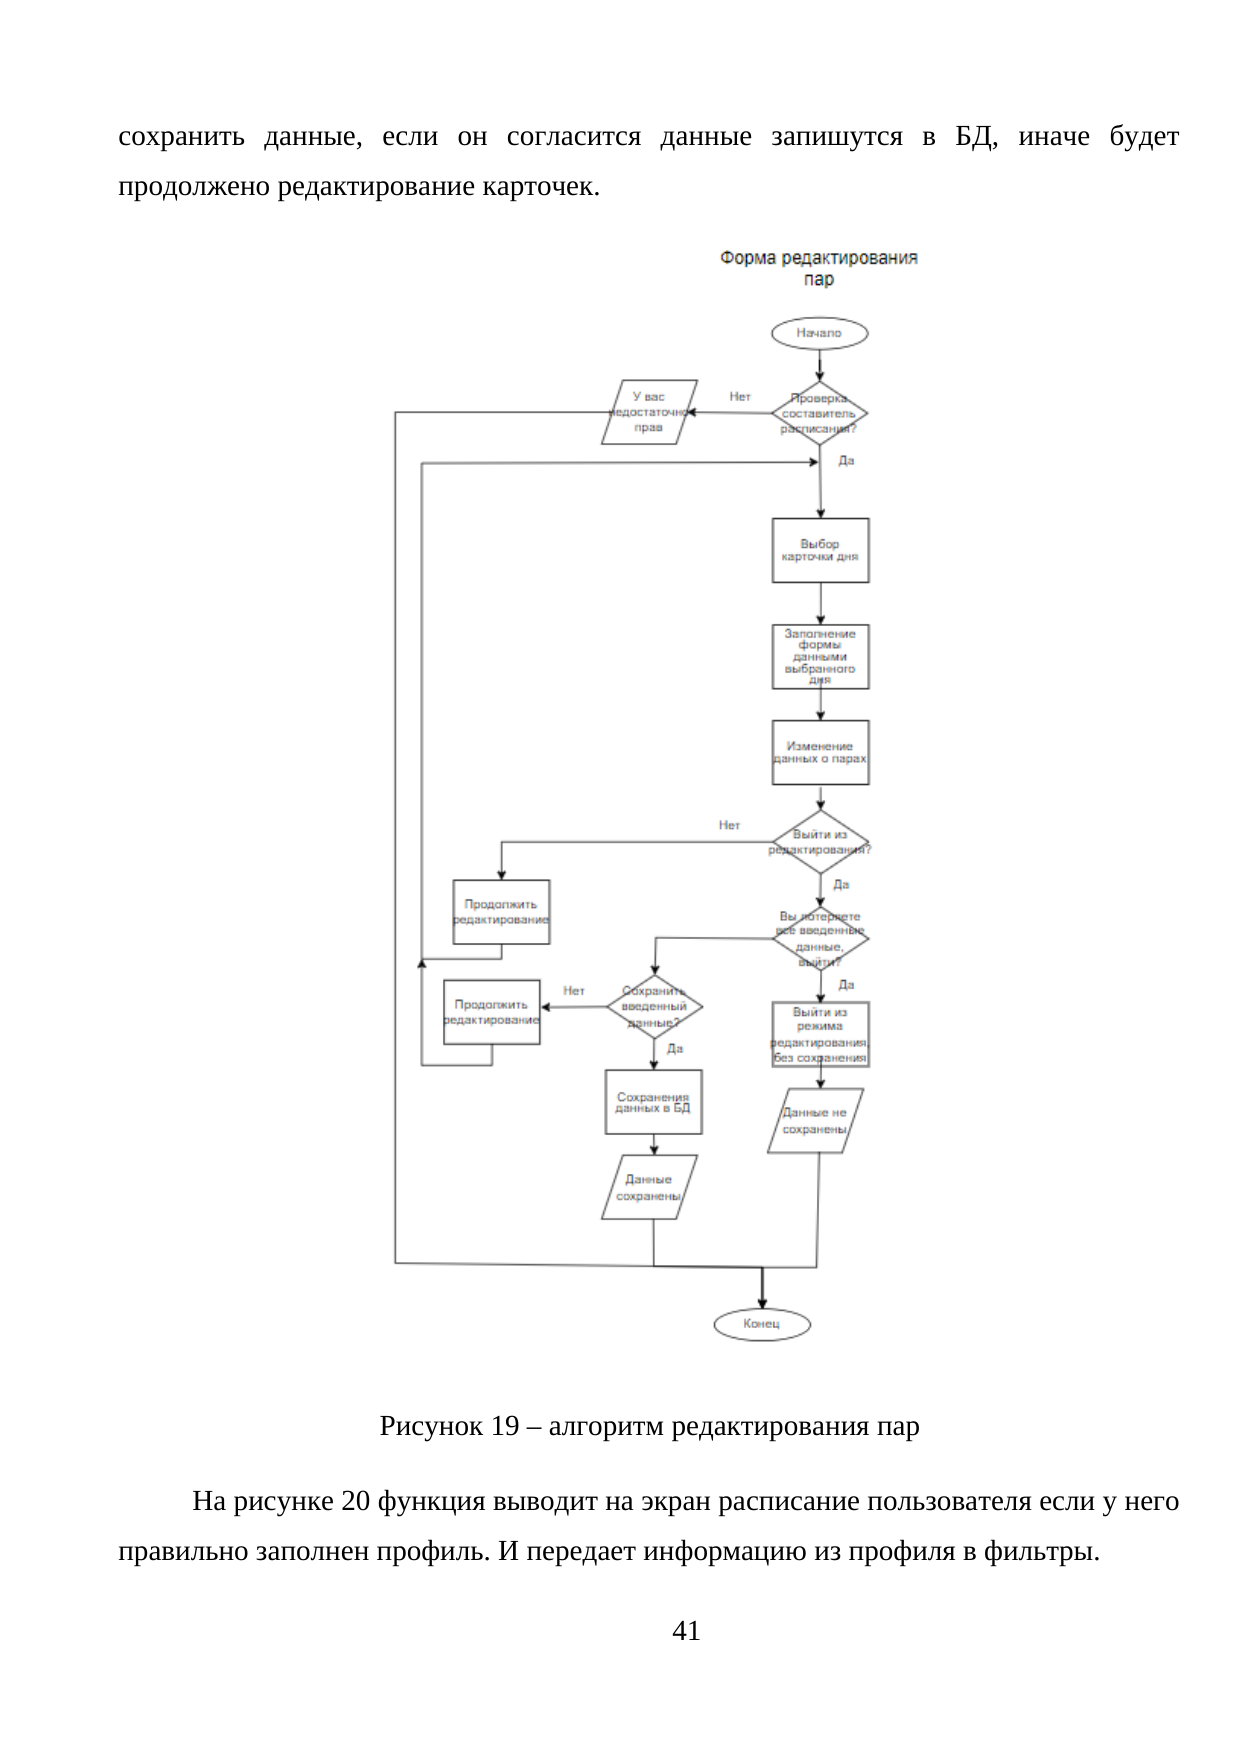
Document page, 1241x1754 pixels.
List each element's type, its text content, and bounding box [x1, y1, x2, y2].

text Рисунок 19 – алгоритм редактирования пар [118, 1408, 1181, 1441]
text На рисунке 20 функция выводит на экран расписание пользователя если у него правильно заполнен профиль. И передает информацию из профиля в фильтры. [118, 1483, 1181, 1567]
picture [369, 243, 930, 1366]
